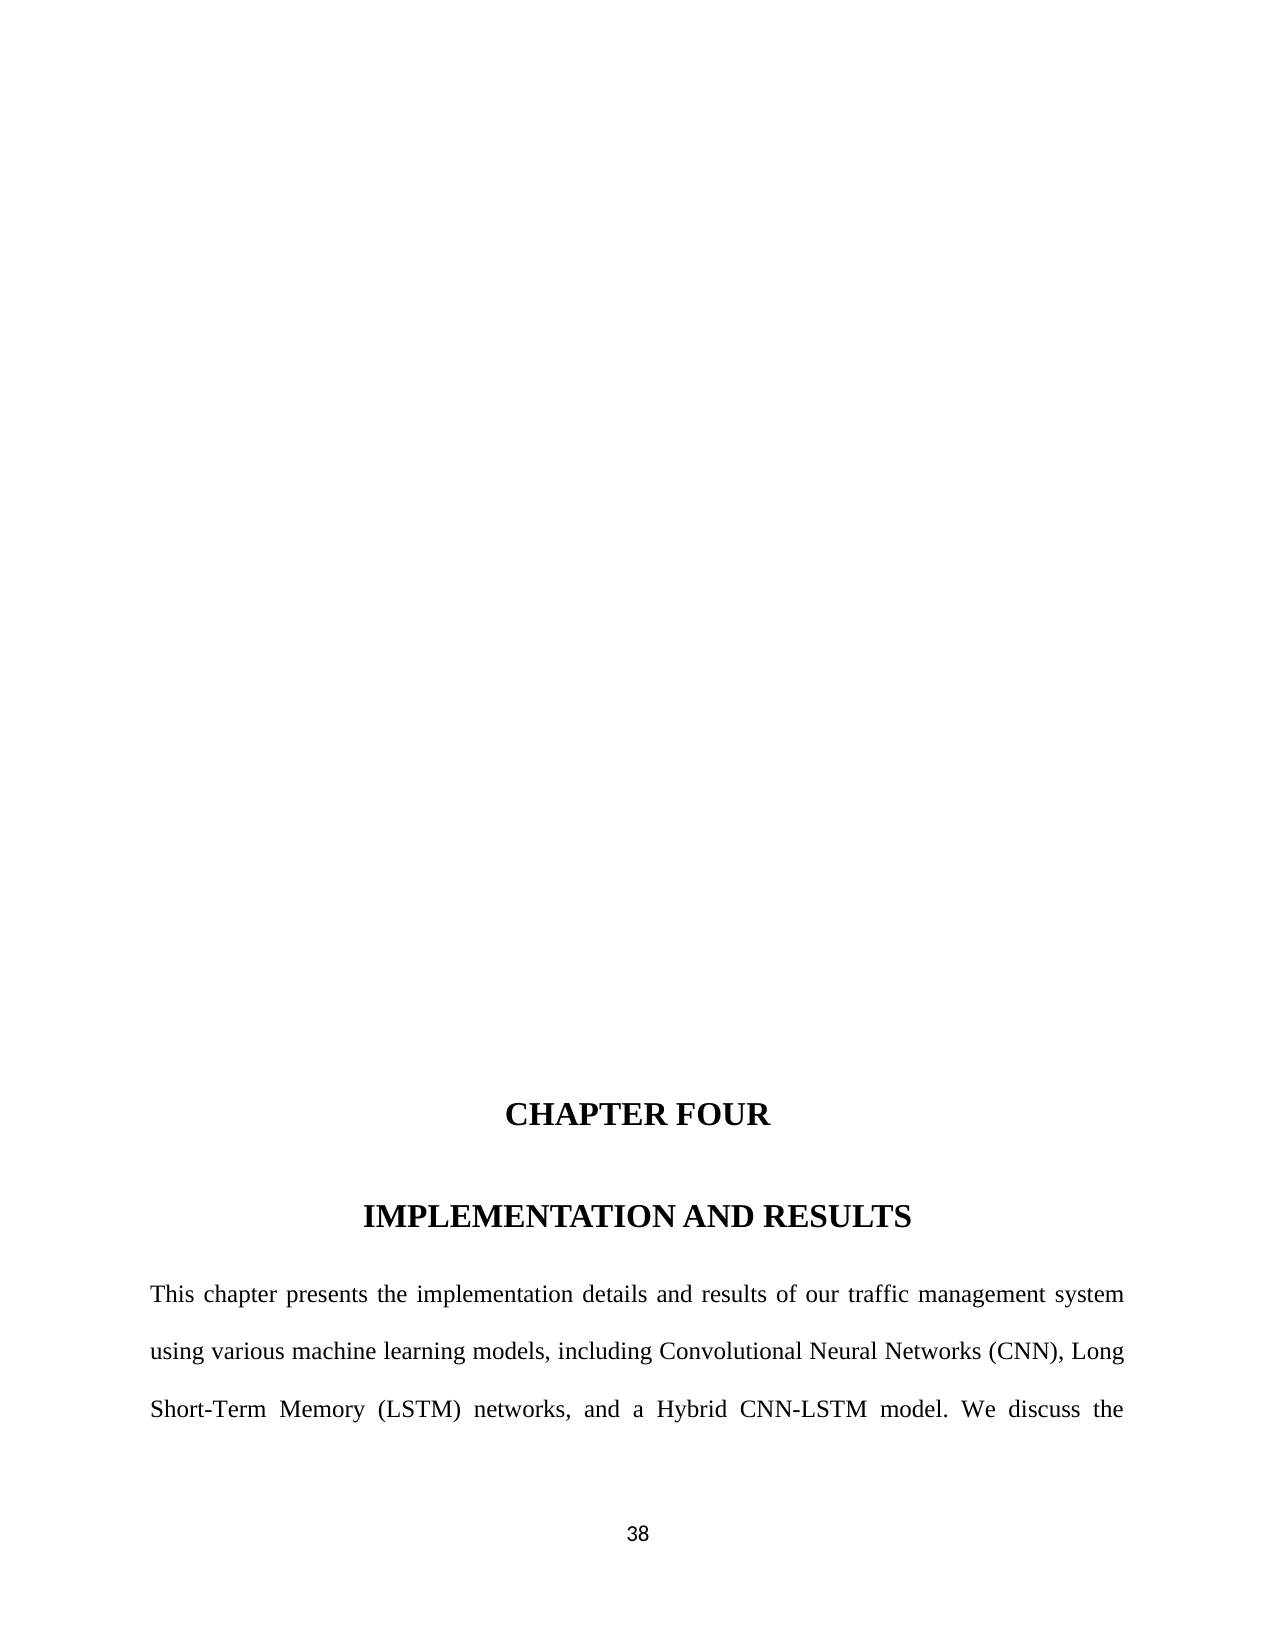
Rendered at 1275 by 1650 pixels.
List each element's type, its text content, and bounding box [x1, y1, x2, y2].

title IMPLEMENTATION AND RESULTS [150, 1196, 1125, 1234]
title CHAPTER FOUR [150, 1094, 1125, 1132]
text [150, 1279, 1125, 1422]
